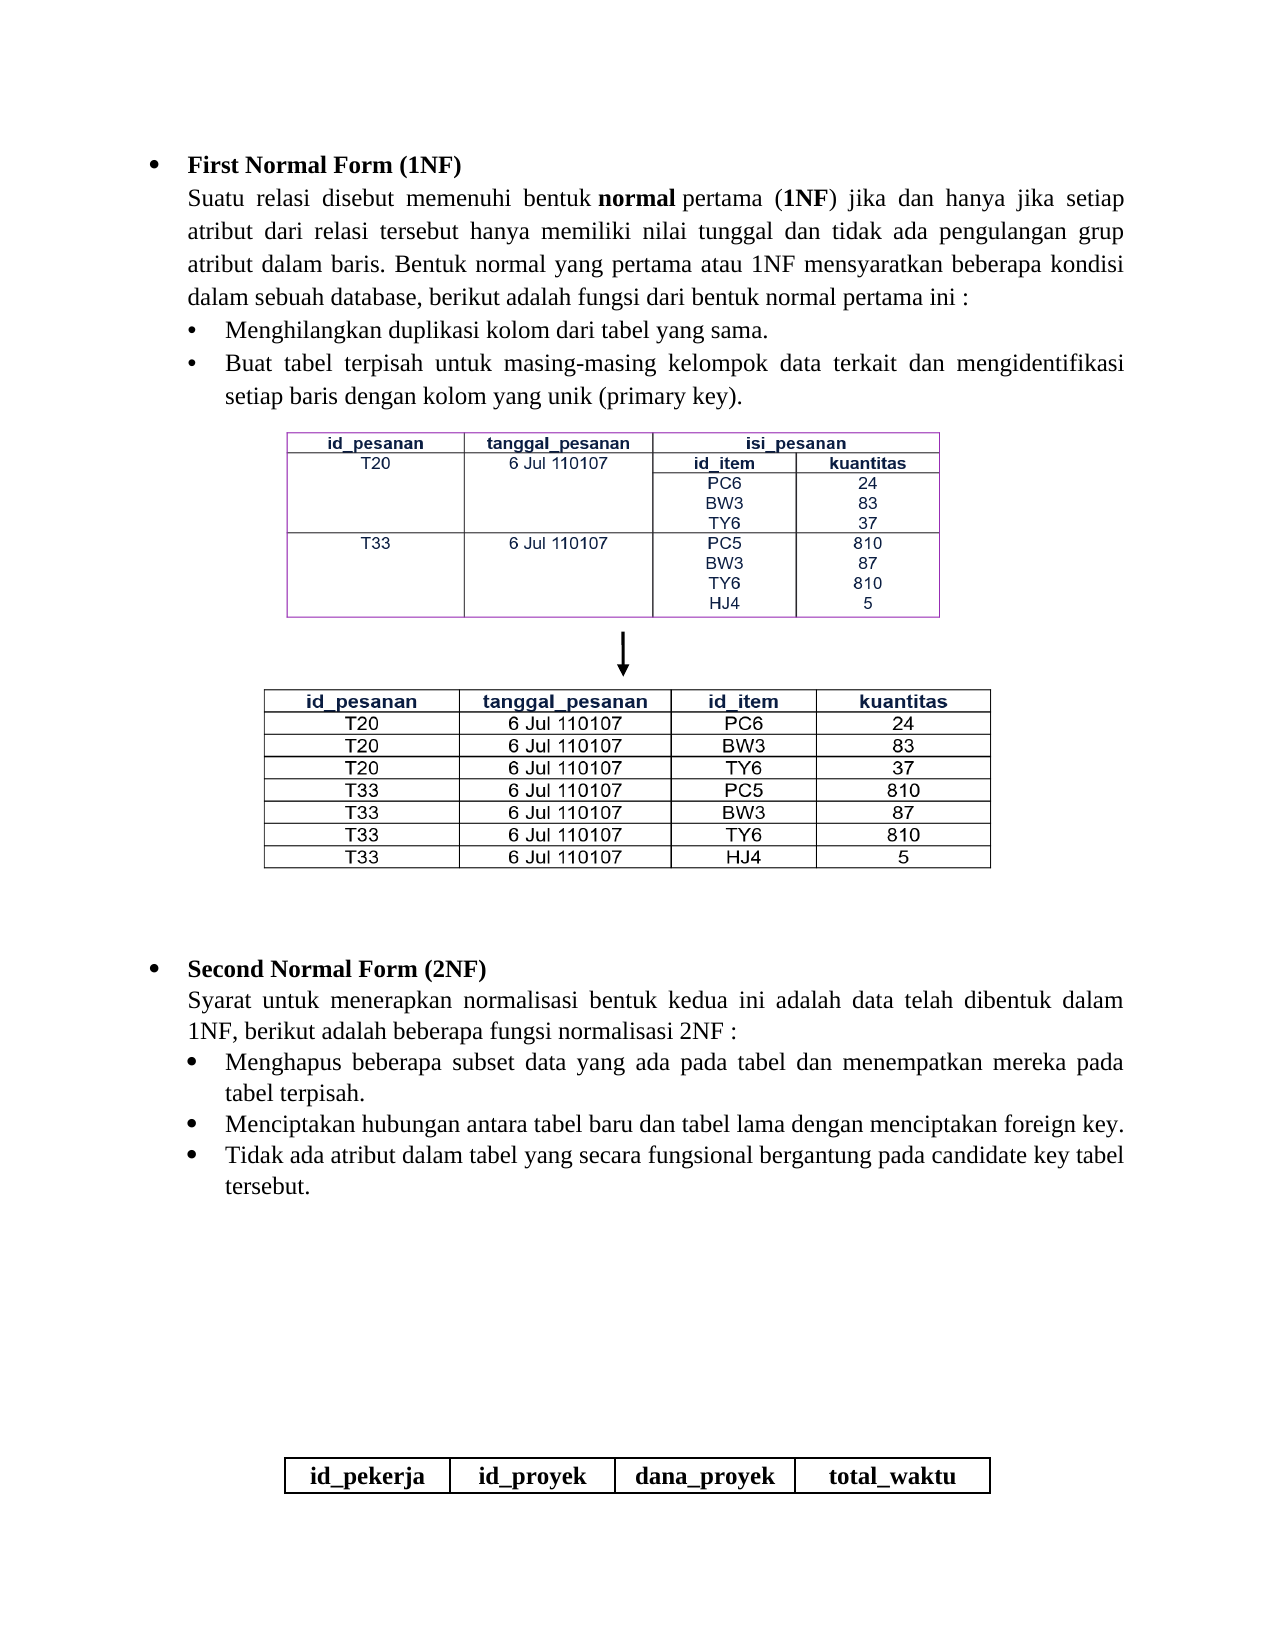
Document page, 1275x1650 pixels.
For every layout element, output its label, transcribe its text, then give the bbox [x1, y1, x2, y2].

list Menciptakan hubungan antara tabel baru dan tabel lama dengan menciptakan foreign key. [187, 1109, 1125, 1138]
picture [263, 683, 992, 879]
table_header id_pekerja [286, 1459, 449, 1492]
list Suatu relasi disebut memenuhi bentuk normal pertama (1NF) jika dan hanya jika setiap atribut dari relasi tersebut hanya memiliki nilai tunggal dan tidak ada pengulangan grup atribut dalam baris. Bentuk normal yang pertama atau 1NF mensyaratkan beberapa kondisi dalam sebuah database, berikut adalah fungsi dari bentuk normal pertama ini : [187, 183, 1125, 311]
list Tidak ada atribut dalam tabel yang secara fungsional bergantung pada candidate key tabel tersebut. [187, 1140, 1125, 1200]
list Syarat untuk menerapkan normalisasi bentuk kedua ini adalah data telah dibentuk dalam 1NF, berikut adalah beberapa fungsi normalisasi 2NF : [187, 985, 1125, 1044]
list First Normal Form (1NF) [150, 150, 1125, 179]
list Menghapus beberapa subset data yang ada pada tabel dan menempatkan mereka pada tabel terpisah. [187, 1047, 1125, 1107]
list Buat tabel terpisah untuk masing-masing kelompok data terkait dan mengidentifikasi setiap baris dengan kolom yang unik (primary key). [187, 348, 1125, 410]
table_header dana_proyek [616, 1459, 794, 1492]
list Menghilangkan duplikasi kolom dari tabel yang sama. [187, 315, 1125, 344]
table_header total_waktu [796, 1459, 989, 1492]
list Second Normal Form (2NF) [150, 954, 1125, 982]
picture [286, 428, 941, 623]
table_header id_proyek [451, 1459, 614, 1492]
